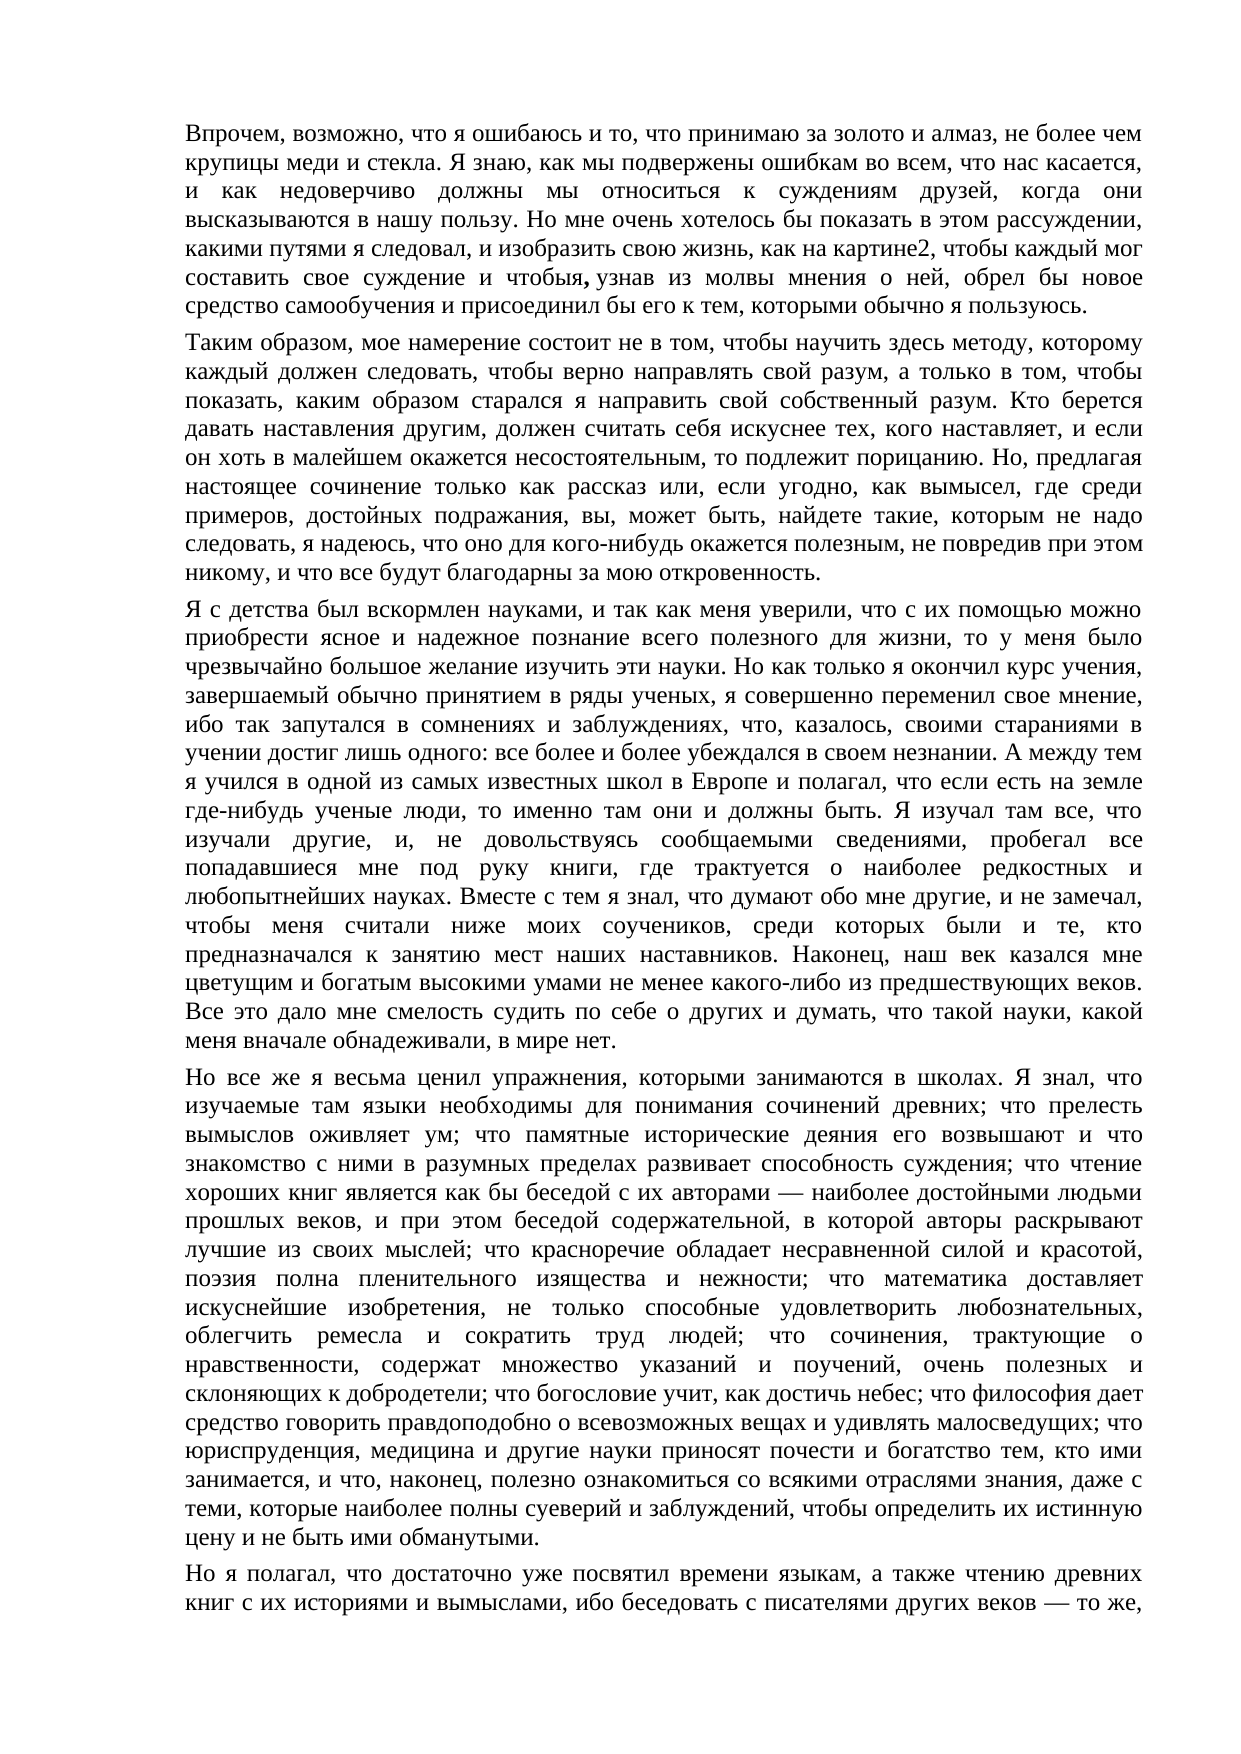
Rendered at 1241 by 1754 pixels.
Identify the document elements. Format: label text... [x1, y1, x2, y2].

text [185, 1558, 1144, 1616]
text Таким образом, мое намерение состоит не в том, чтобы научить здесь методу, которому каждый должен следовать, чтобы верно направлять свой разум, а только в том, чтобы показать, каким образом старался я направить свой собственный разум. Кто берется давать наставления другим, должен считать себя искуснее тех, кого наставляет, и если он хоть в малейшем окажется несостоятельным, то подлежит порицанию. Но, предлагая настоящее сочинение только как рассказ или, если угодно, как вымысел, где среди примеров, достойных подражания, вы, может быть, найдете такие, которым не надо следовать, я надеюсь, что оно для кого-нибудь окажется полезным, не повредив при этом никому, и что все будут благодарны за мою откровенность. [185, 327, 1144, 586]
text Но все же я весьма ценил упражнения, которыми занимаются в школах. Я знал, что изучаемые там языки необходимы для понимания сочинений древних; что прелесть вымыслов оживляет ум; что памятные исторические деяния его возвышают и что знакомство с ними в разумных пределах развивает способность суждения; что чтение хороших книг является как бы беседой с их авторами — наиболее достойными людьми прошлых веков, и при этом беседой содержательной, в которой авторы раскрывают лучшие из своих мыслей; что красноречие обладает несравненной силой и красотой, поэзия полна пленительного изящества и нежности; что математика доставляет искуснейшие изобретения, не только способные удовлетворить любознательных, облегчить ремесла и сократить труд людей; что сочинения, трактующие о нравственности, содержат множество указаний и поучений, очень полезных и склоняющих к добродетели; что богословие учит, как достичь небес; что философия дает средство говорить правдоподобно о всевозможных вещах и удивлять малосведущих; что юриспруденция, медицина и другие науки приносят почести и богатство тем, кто ими занимается, и что, наконец, полезно ознакомиться со всякими отраслями знания, даже с теми, которые наиболее полны суеверий и заблуждений, чтобы определить их истинную цену и не быть ими обманутыми. [185, 1062, 1144, 1550]
text Впрочем, возможно, что я ошибаюсь и то, что принимаю за золото и алмаз, не более чем крупицы меди и стекла. Я знаю, как мы подвержены ошибкам во всем, что нас касается, и как недоверчиво должны мы относиться к суждениям друзей, когда они высказываются в нашу пользу. Но мне очень хотелось бы показать в этом рассуждении, какими путями я следовал, и изобразить свою жизнь, как на картине2, чтобы каждый мог составить свое суждение и чтобыя, узнав из молвы мнения о ней, обрел бы новое средство самообучения и присоединил бы его к тем, которыми обычно я пользуюсь. [185, 118, 1144, 319]
text Я с детства был вскормлен науками, и так как меня уверили, что с их помощью можно приобрести ясное и надежное познание всего полезного для жизни, то у меня было чрезвычайно большое желание изучить эти науки. Но как только я окончил курс учения, завершаемый обычно принятием в ряды ученых, я совершенно переменил свое мнение, ибо так запутался в сомнениях и заблуждениях, что, казалось, своими стараниями в учении достиг лишь одного: все более и более убеждался в своем незнании. А между тем я учился в одной из самых известных школ в Европе и полагал, что если есть на земле где-нибудь ученые люди, то именно там они и должны быть. Я изучал там все, что изучали другие, и, не довольствуясь сообщаемыми сведениями, пробегал все попадавшиеся мне под руку книги, где трактуется о наиболее редкостных и любопытнейших науках. Вместе с тем я знал, что думают обо мне другие, и не замечал, чтобы меня считали ниже моих соучеников, среди которых были и те, кто предназначался к занятию мест наших наставников. Наконец, наш век казался мне цветущим и богатым высокими умами не менее какого-либо из предшествующих веков. Все это дало мне смелость судить по себе о других и думать, что такой науки, какой меня вначале обнадеживали, в мире нет. [185, 594, 1144, 1054]
